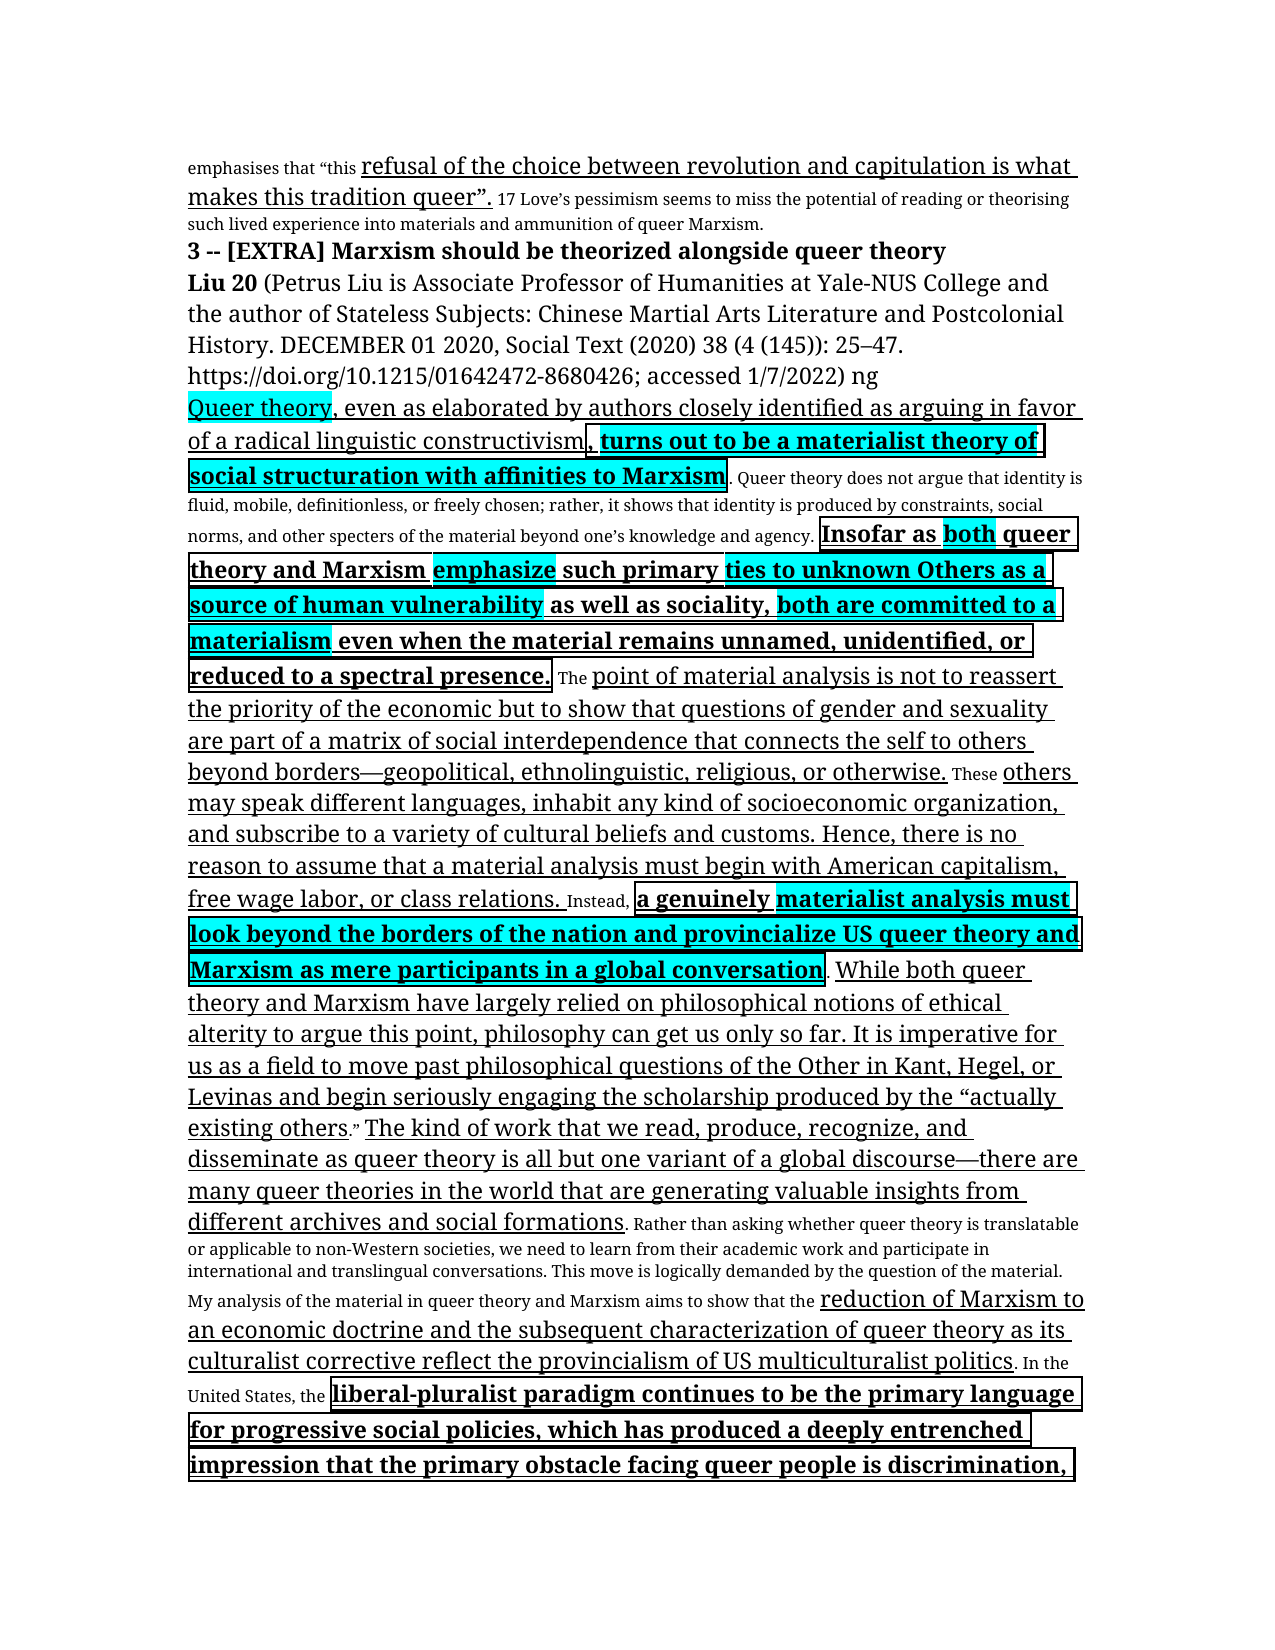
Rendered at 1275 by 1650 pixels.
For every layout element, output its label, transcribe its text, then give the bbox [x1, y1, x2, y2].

subtitle 3 -- [EXTRA] Marxism should be theorized alongside queer theory [187, 235, 1087, 266]
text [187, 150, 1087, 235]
text Liu 20 (Petrus Liu is Associate Professor of Humanities at Yale-NUS College and the author of Stateless Subjects: Chinese Martial Arts Literature and Postcolonial History. DECEMBER 01 2020, Social Text (2020) 38 (4 (145)): 25–47. https://doi.org/10.1215/01642472-8680426; accessed 1/7/2022) ng [187, 266, 1087, 391]
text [187, 391, 1087, 1482]
